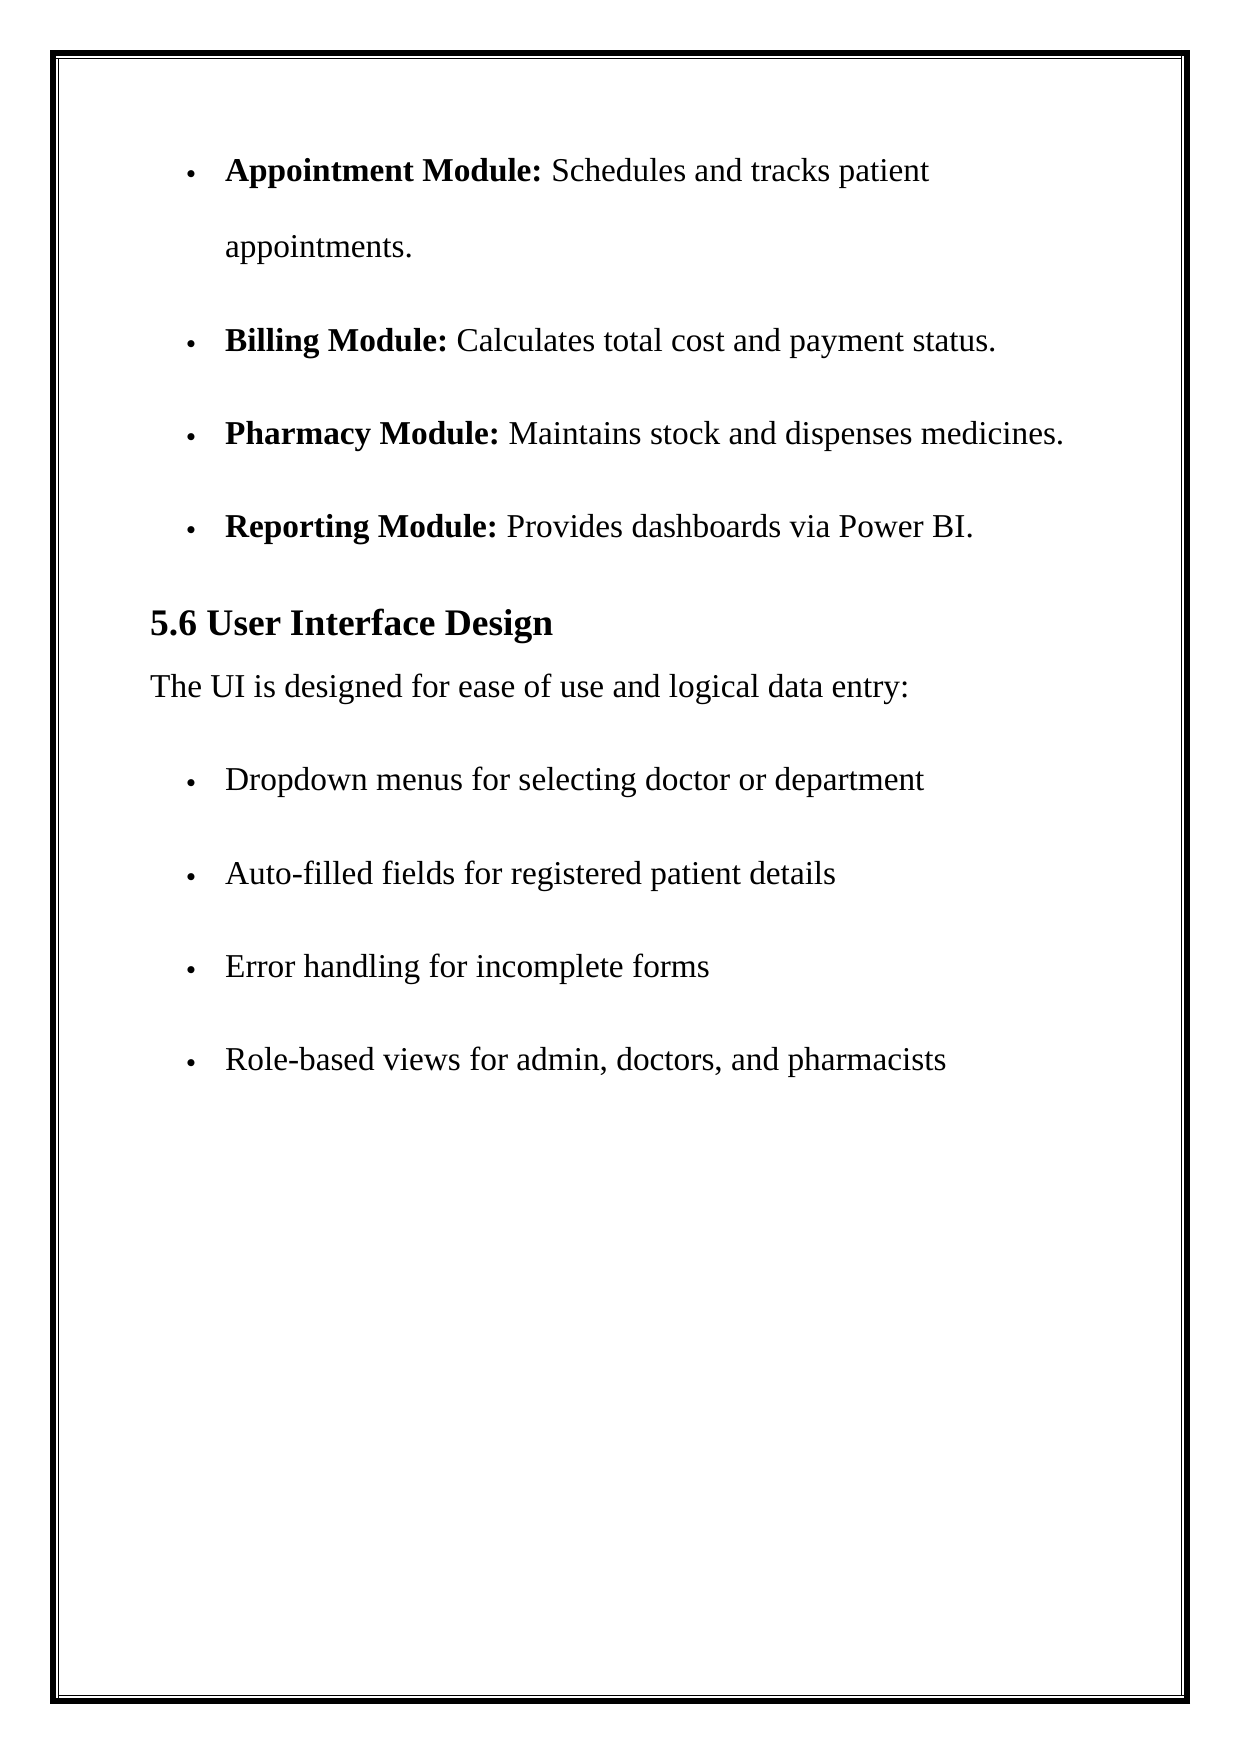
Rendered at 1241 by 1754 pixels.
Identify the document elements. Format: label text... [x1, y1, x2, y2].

text 5.6 User Interface Design [150, 600, 1090, 643]
list Auto-filled fields for registered patient details [187, 853, 1090, 891]
list Role-based views for admin, doctors, and pharmacists [187, 1039, 1090, 1078]
list Billing Module: Calculates total cost and payment status. [187, 320, 1090, 358]
text The UI is designed for ease of use and logical data entry: [150, 666, 1090, 704]
list Dropdown menus for selecting doctor or department [187, 759, 1090, 798]
list Pharmacy Module: Maintains stock and dispenses medicines. [187, 413, 1090, 452]
list Appointment Module: Schedules and tracks patient appointments. [187, 150, 1090, 265]
list Reporting Module: Provides dashboards via Power BI. [187, 507, 1090, 545]
list Error handling for incomplete forms [187, 946, 1090, 984]
